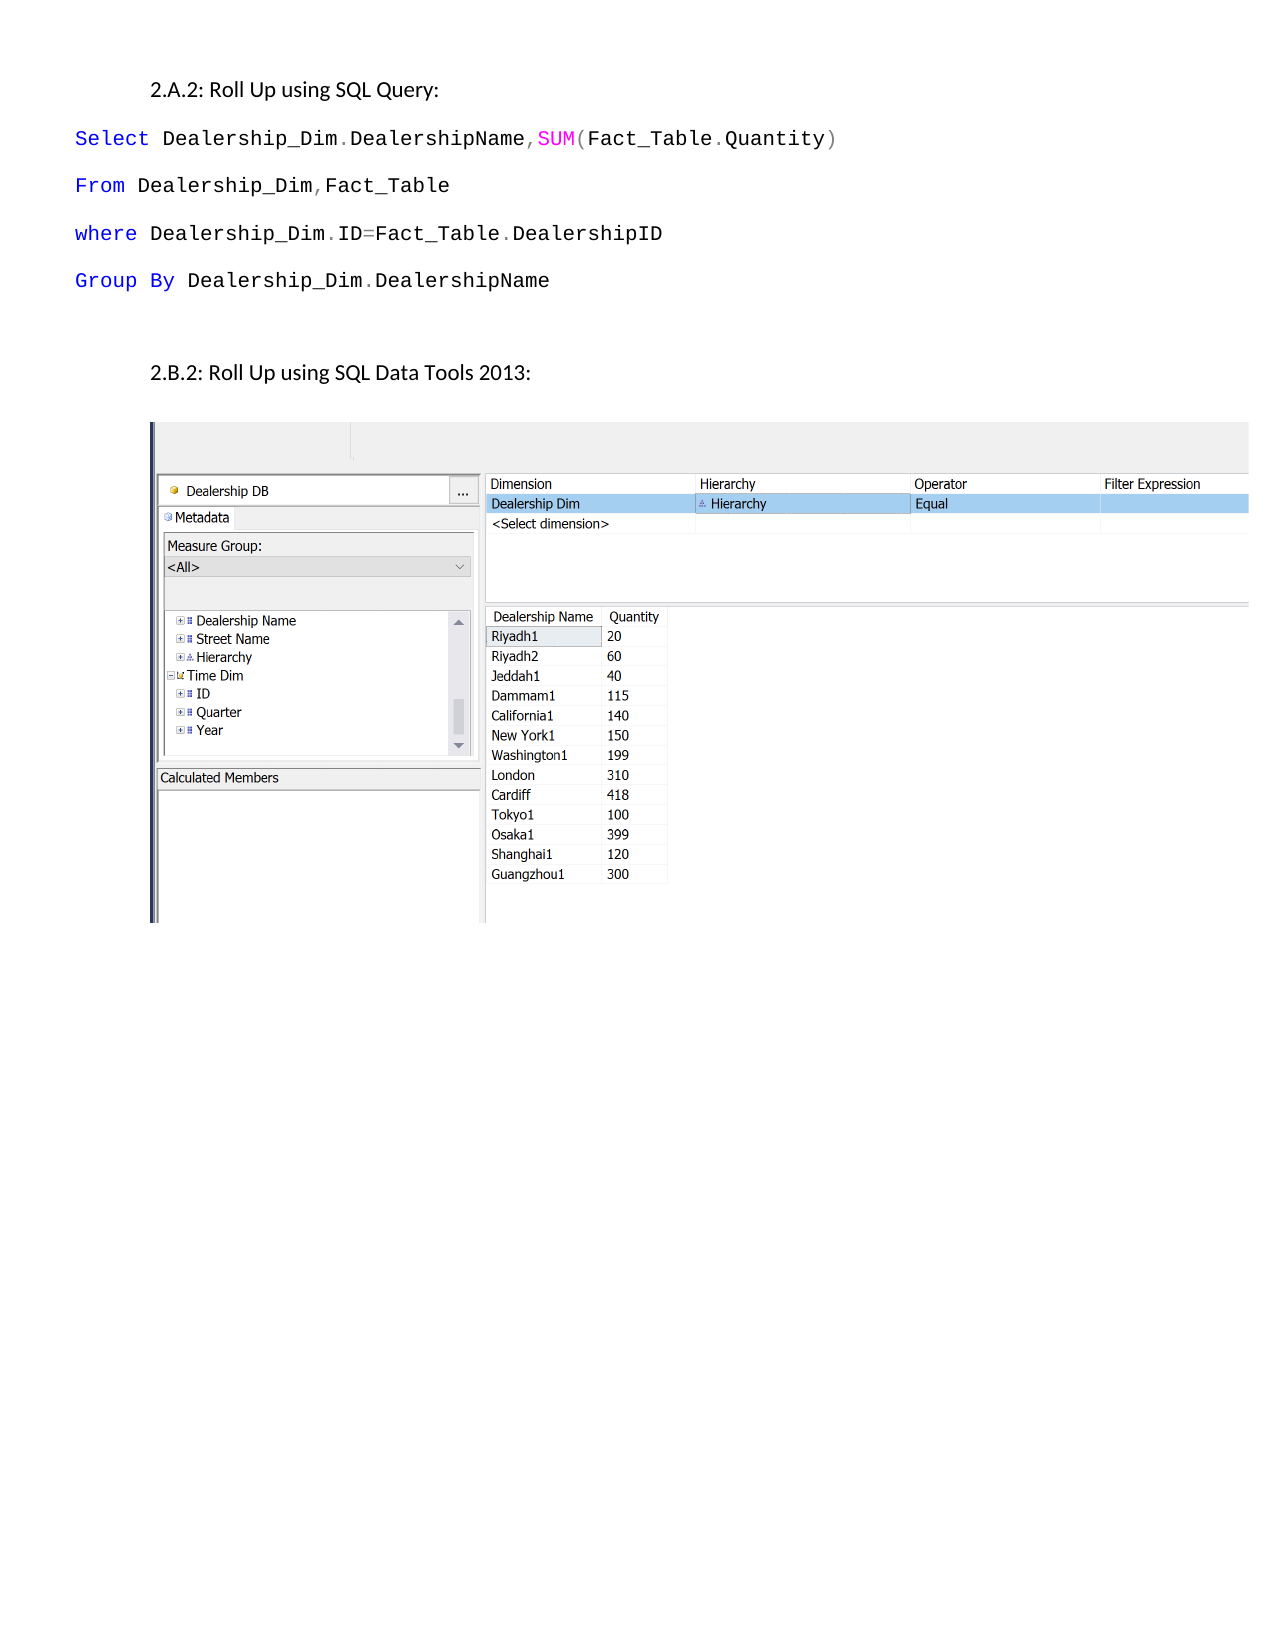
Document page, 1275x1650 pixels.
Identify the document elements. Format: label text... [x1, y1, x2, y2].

list 2.B.2: Roll Up using SQL Data Tools 2013: [150, 358, 1200, 386]
list 2.A.2: Roll Up using SQL Query: [150, 75, 1200, 103]
picture [150, 422, 1249, 923]
text Group By Dealership_Dim.DealershipName [75, 270, 1200, 293]
text Select Dealership_Dim.DealershipName,SUM(Fact_Table.Quantity) [75, 128, 1200, 152]
text From Dealership_Dim,Fact_Table [75, 175, 1200, 199]
text where Dealership_Dim.ID=Fact_Table.DealershipID [75, 223, 1200, 246]
